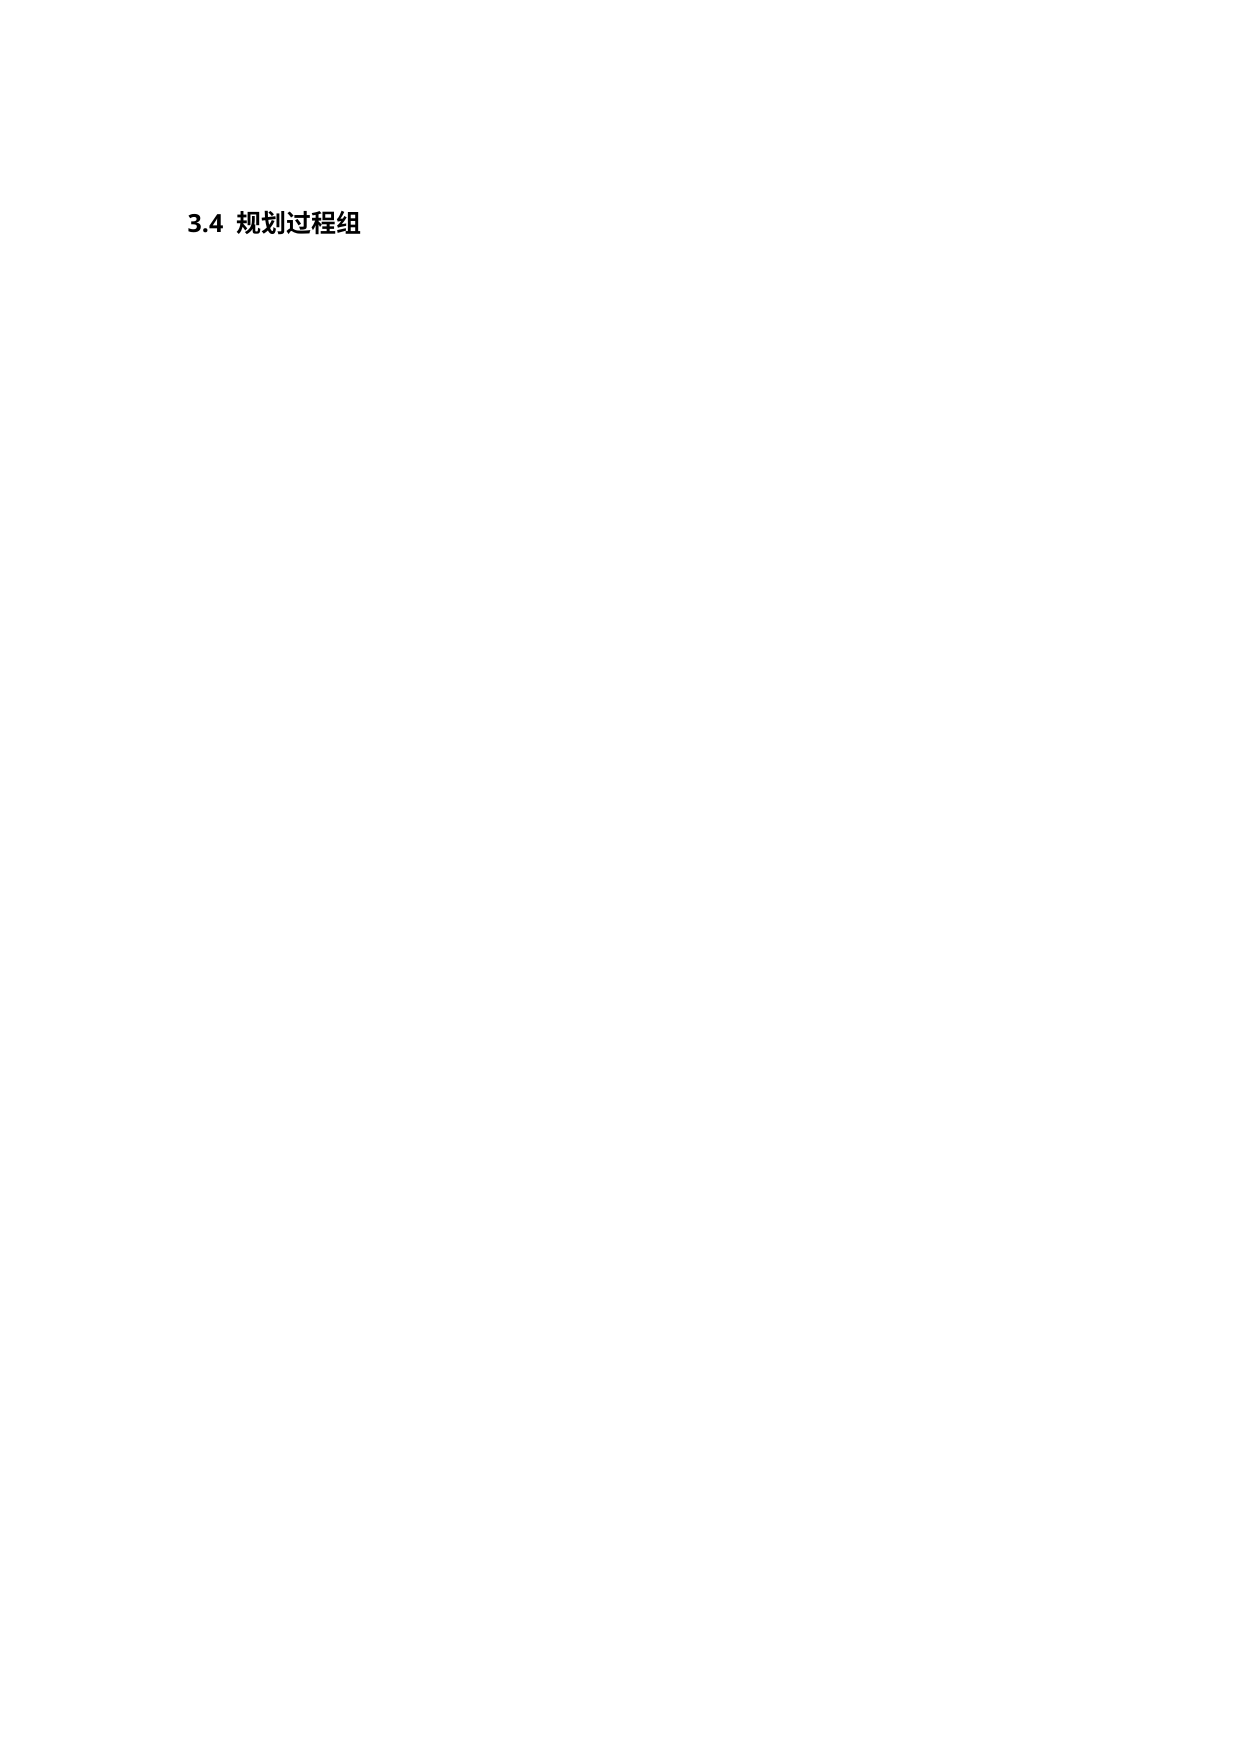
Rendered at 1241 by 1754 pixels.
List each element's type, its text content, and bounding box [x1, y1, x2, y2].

subtitle 3.4 规划过程组 [187, 189, 1053, 254]
